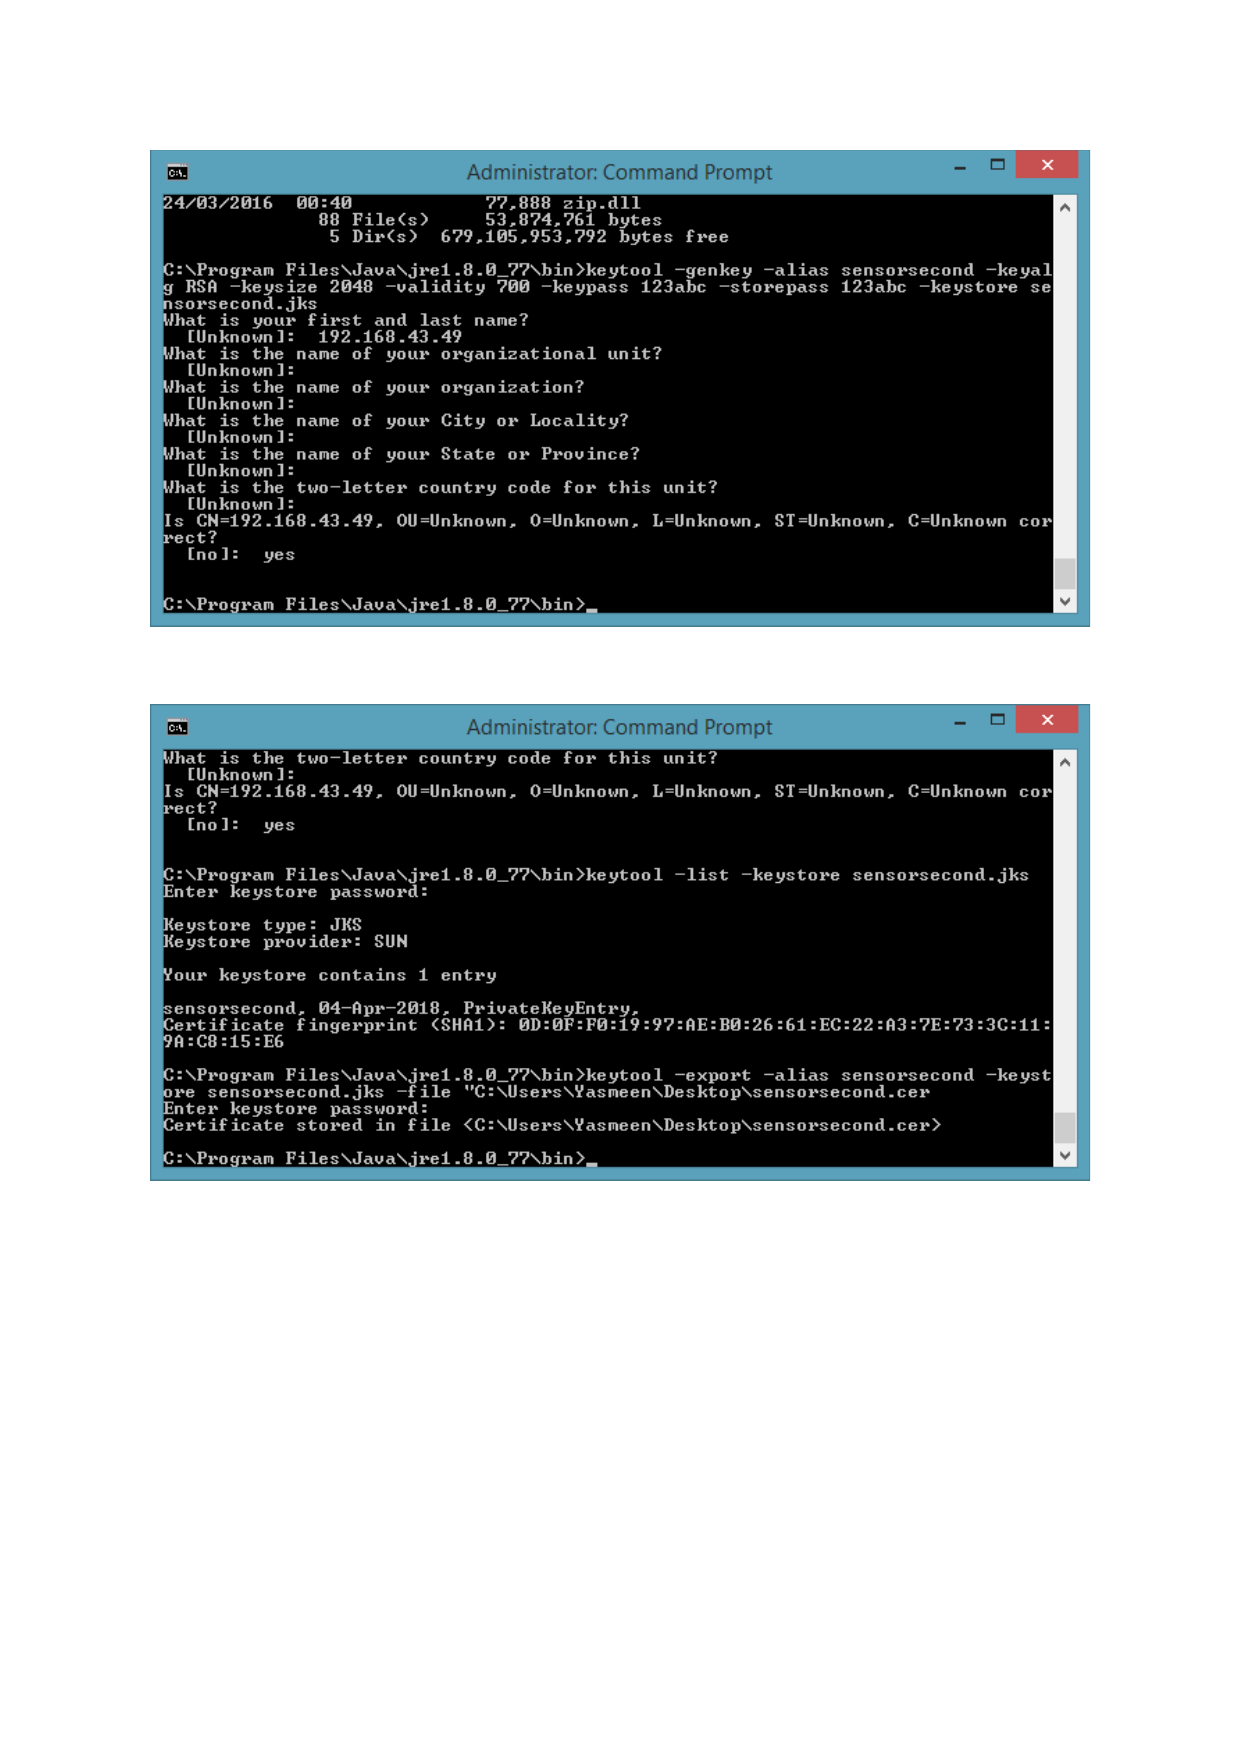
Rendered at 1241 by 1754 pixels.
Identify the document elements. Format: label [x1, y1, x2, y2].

picture [150, 150, 1091, 627]
picture [150, 704, 1091, 1181]
